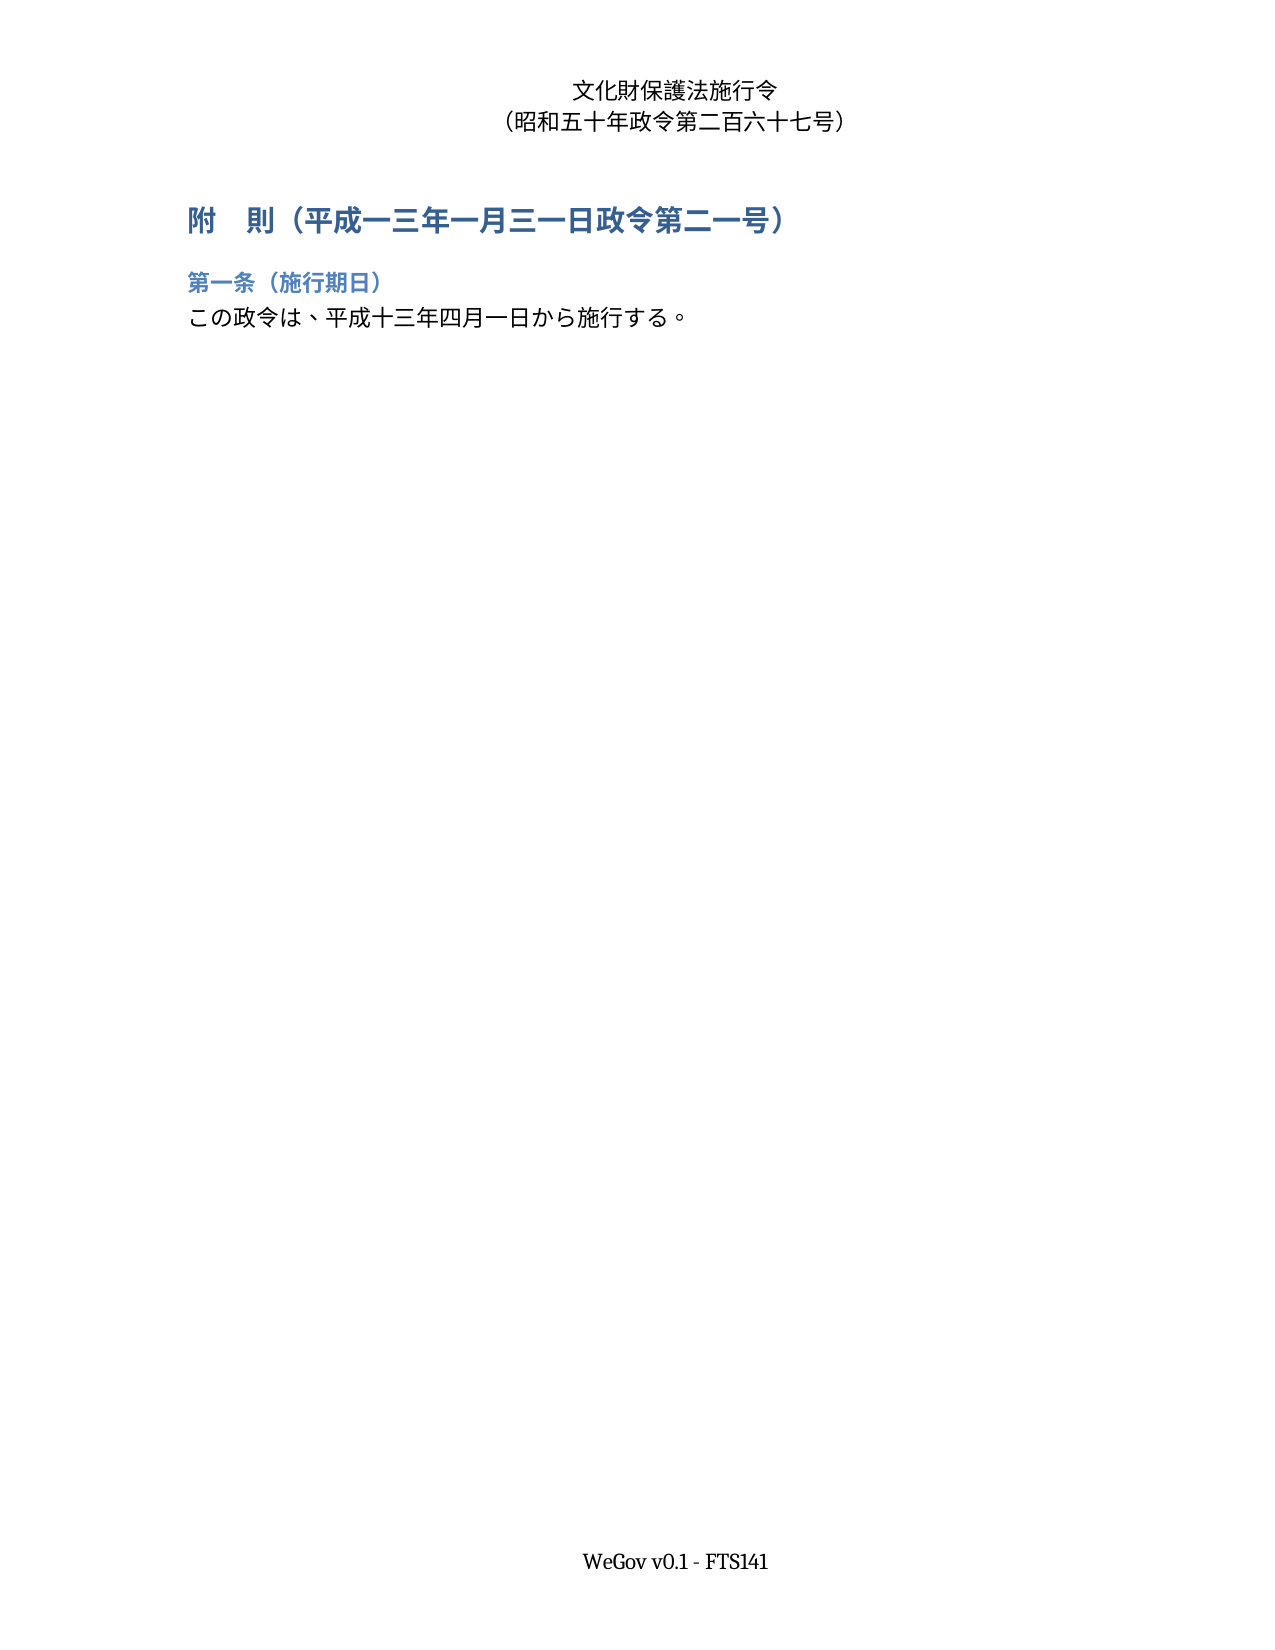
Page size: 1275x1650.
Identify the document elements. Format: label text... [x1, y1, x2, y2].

subtitle 第一条（施行期日） [187, 266, 1087, 298]
text この政令は、平成十三年四月一日から施行する。 [187, 302, 1087, 334]
subtitle 附 則（平成一三年一月三一日政令第二一号） [187, 200, 1087, 240]
